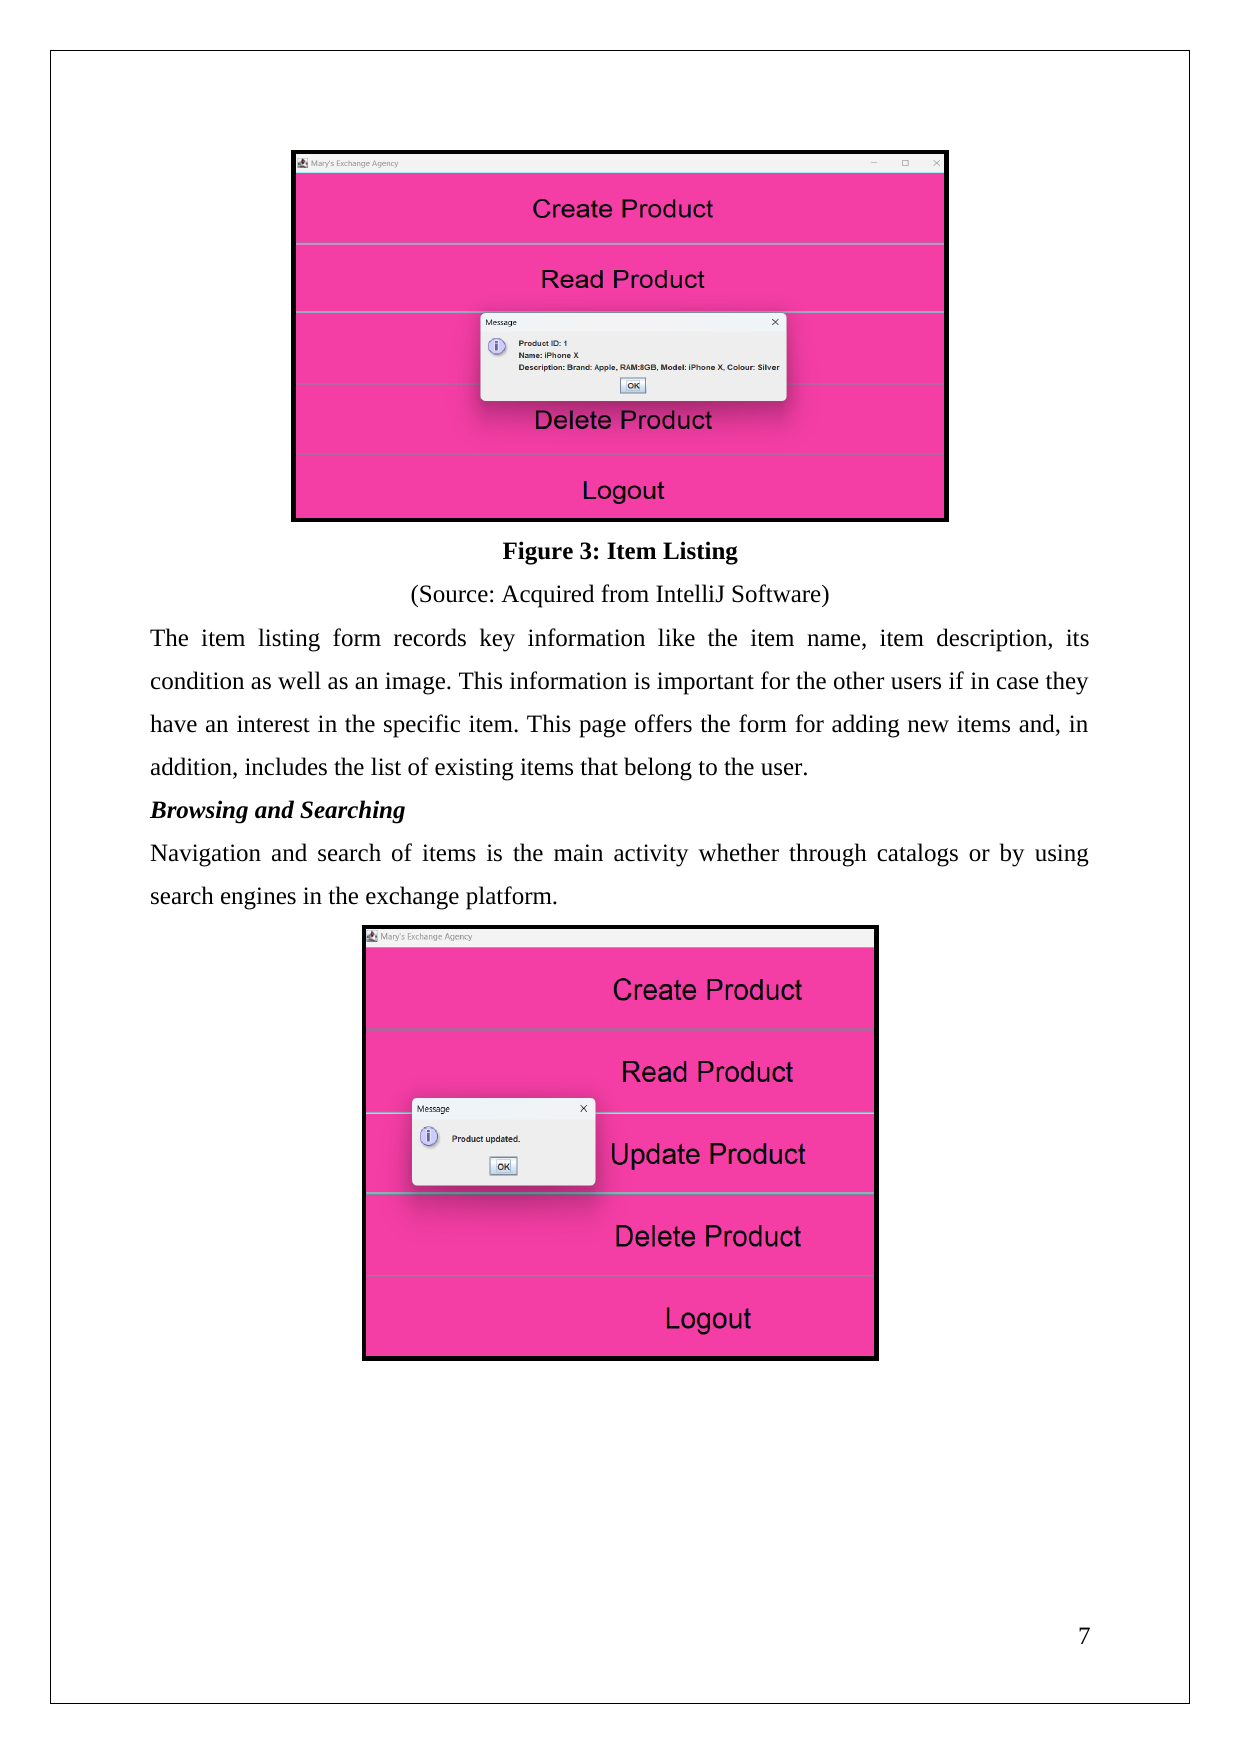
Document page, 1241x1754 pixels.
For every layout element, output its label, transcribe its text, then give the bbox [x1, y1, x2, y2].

text Browsing and Searching [150, 795, 1090, 824]
text Navigation and search of items is the main activity whether through catalogs or by using search engines in the exchange platform. [150, 838, 1090, 910]
text The item listing form records key information like the item name, item description, its condition as well as an image. This information is important for the other users if in case they have an interest in the specific item. This page offers the form for adding new items and, in addition, includes the list of existing items that belong to the user. [150, 623, 1090, 781]
text Figure 3: Item Listing [150, 536, 1090, 565]
text (Source: Acquired from IntelliJ Software) [150, 579, 1090, 608]
picture [366, 929, 874, 1356]
picture [296, 154, 944, 518]
